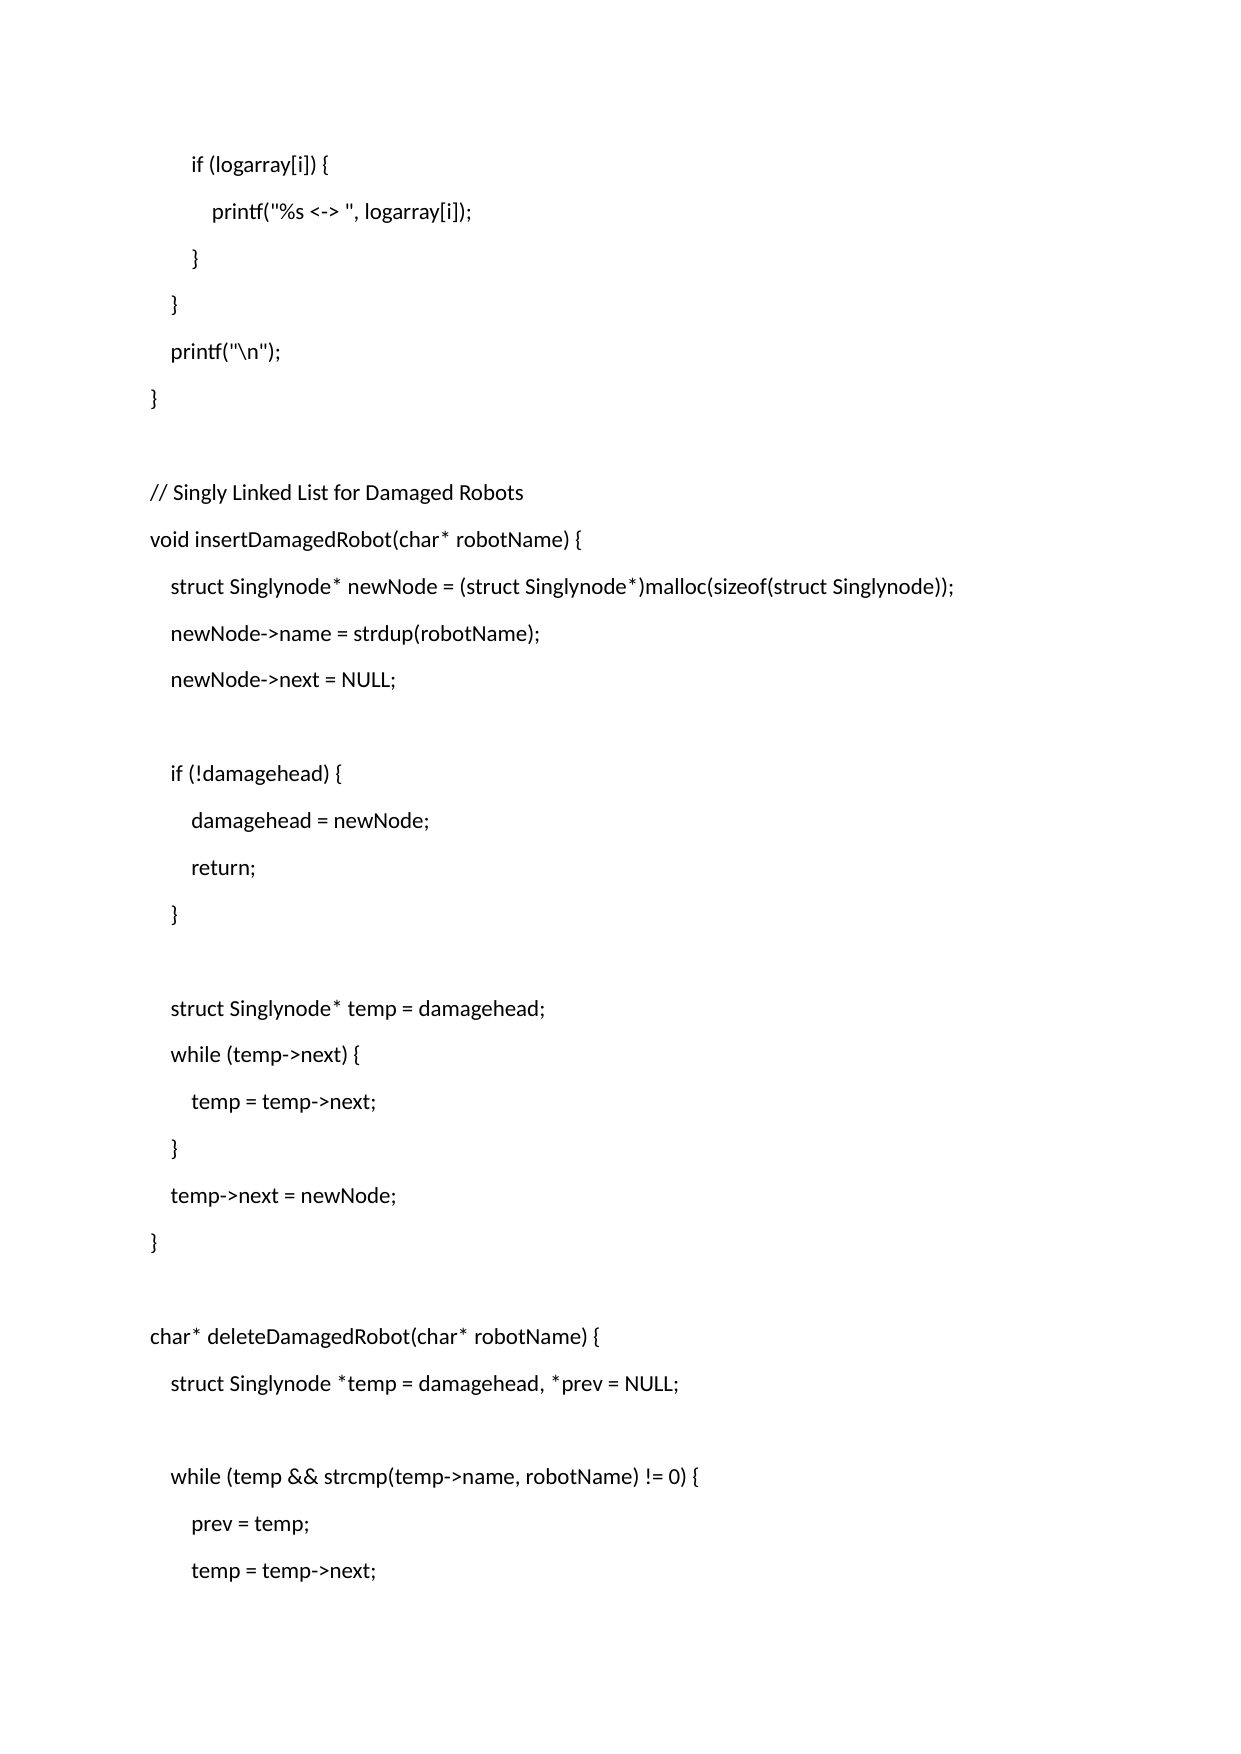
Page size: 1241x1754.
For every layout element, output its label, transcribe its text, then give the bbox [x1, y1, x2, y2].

text } [150, 244, 1090, 272]
text damagehead = newNode; [150, 806, 1090, 834]
text if (!damagehead) { [150, 759, 1090, 787]
text temp = temp->next; [150, 1556, 1090, 1584]
text while (temp && strcmp(temp->name, robotName) != 0) { [150, 1462, 1090, 1491]
text struct Singlynode* temp = damagehead; [150, 994, 1090, 1022]
text while (temp->next) { [150, 1041, 1090, 1069]
text } [150, 291, 1090, 319]
text struct Singlynode *temp = damagehead, *prev = NULL; [150, 1369, 1090, 1397]
text temp->next = newNode; [150, 1181, 1090, 1209]
text return; [150, 853, 1090, 881]
text } [150, 1134, 1090, 1162]
text } [150, 384, 1090, 412]
text printf("%s <-> ", logarray[i]); [150, 197, 1090, 225]
text } [150, 900, 1090, 928]
text // Singly Linked List for Damaged Robots [150, 478, 1090, 506]
text temp = temp->next; [150, 1087, 1090, 1116]
text printf("\n"); [150, 337, 1090, 366]
text prev = temp; [150, 1509, 1090, 1537]
text void insertDamagedRobot(char* robotName) { [150, 525, 1090, 553]
text char* deleteDamagedRobot(char* robotName) { [150, 1322, 1090, 1350]
text struct Singlynode* newNode = (struct Singlynode*)malloc(sizeof(struct Singlynode)); [150, 572, 1090, 600]
text } [150, 1228, 1090, 1256]
text newNode->next = NULL; [150, 666, 1090, 694]
text if (logarray[i]) { [150, 150, 1090, 178]
text newNode->name = strdup(robotName); [150, 619, 1090, 647]
